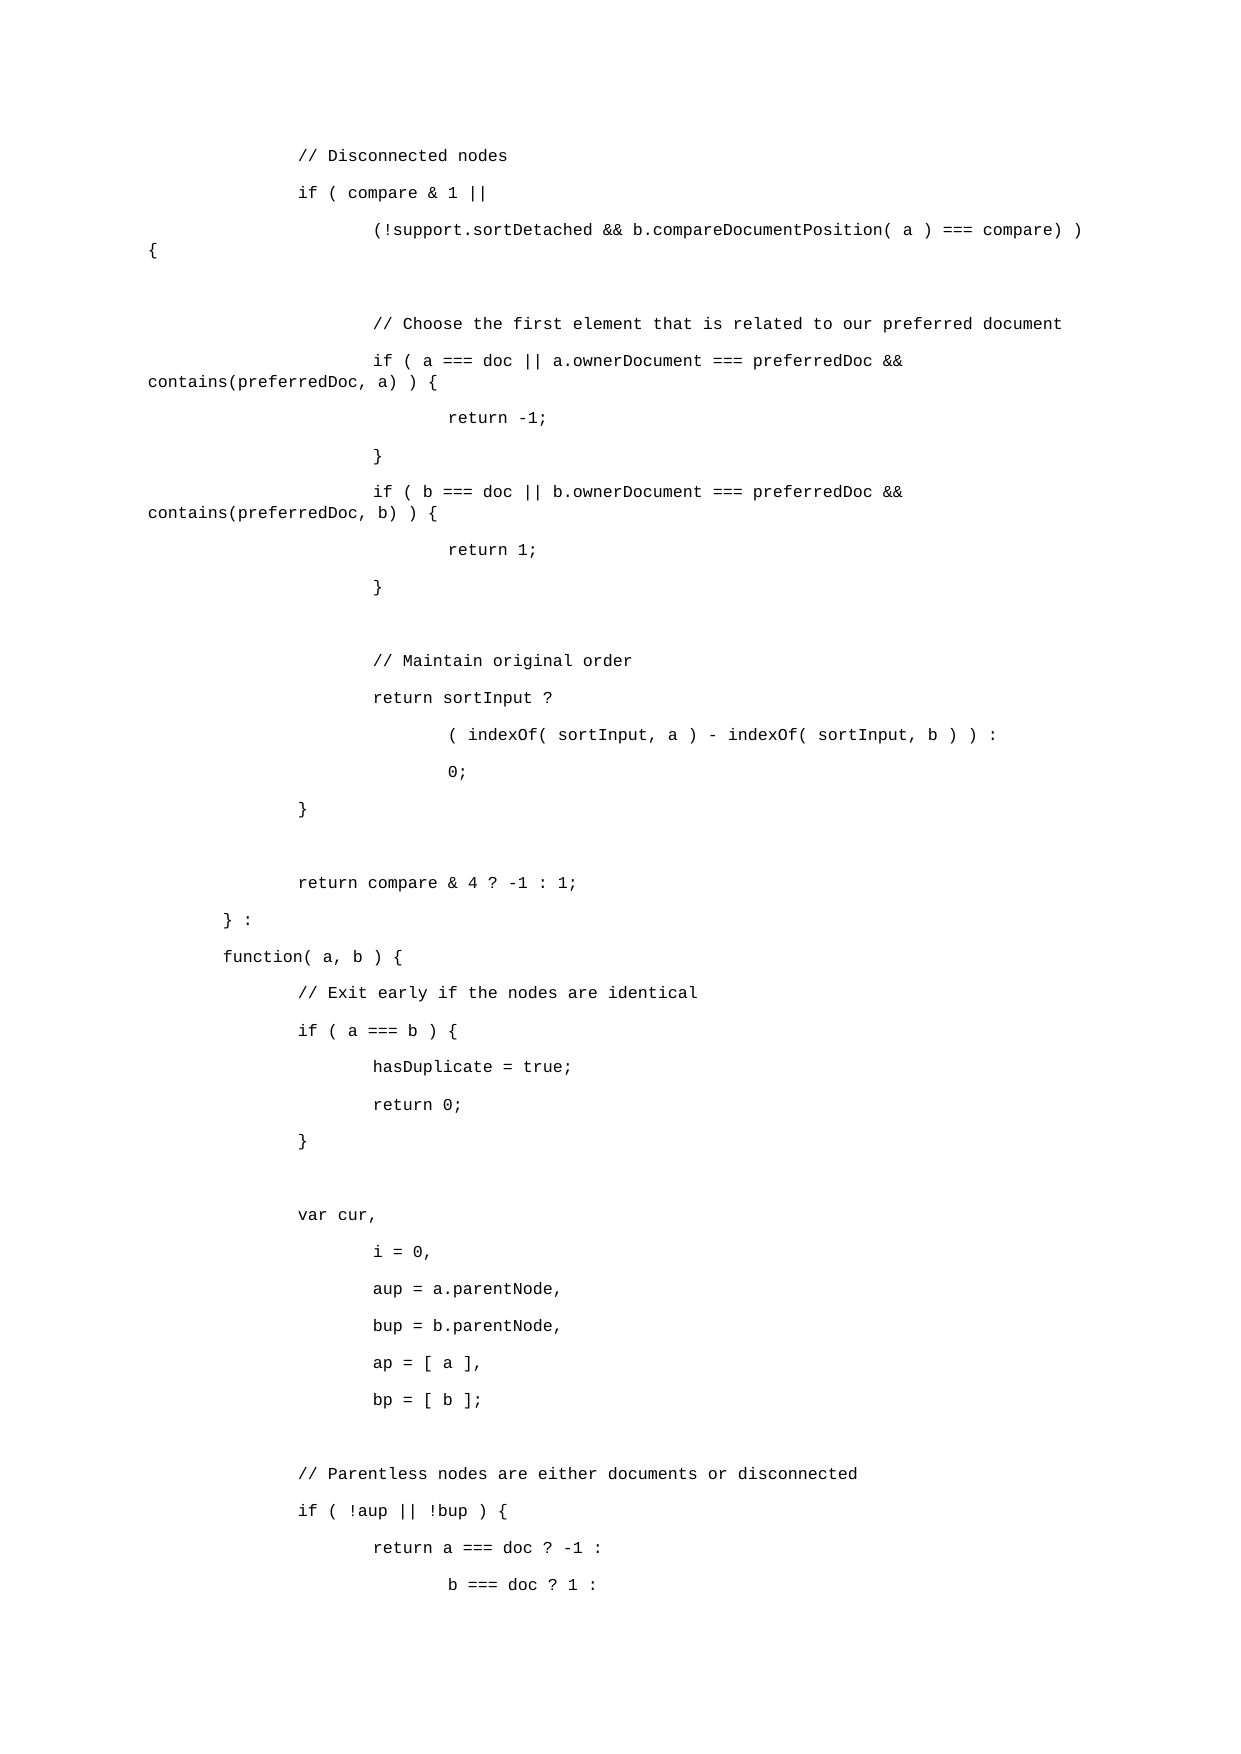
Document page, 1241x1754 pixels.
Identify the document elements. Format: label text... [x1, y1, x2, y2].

text if ( b === doc || b.ownerDocument === preferredDoc && contains(preferredDoc, b) ) { [148, 484, 1093, 523]
text if ( a === doc || a.ownerDocument === preferredDoc && contains(preferredDoc, a) ) { [148, 353, 1093, 392]
text } [148, 1133, 1093, 1152]
text if ( compare & 1 || [148, 184, 1093, 203]
text bup = b.parentNode, [148, 1318, 1093, 1337]
text if ( !aup || !bup ) { [148, 1503, 1093, 1522]
text return a === doc ? -1 : [148, 1540, 1093, 1559]
text 0; [148, 763, 1093, 782]
text aup = a.parentNode, [148, 1281, 1093, 1300]
text b === doc ? 1 : [148, 1577, 1093, 1596]
text } [148, 800, 1093, 819]
text if ( a === b ) { [148, 1022, 1093, 1041]
text } [148, 578, 1093, 597]
text function( a, b ) { [148, 948, 1093, 967]
text // Exit early if the nodes are identical [148, 985, 1093, 1004]
text var cur, [148, 1207, 1093, 1226]
text return 1; [148, 541, 1093, 560]
text } : [148, 911, 1093, 930]
text } [148, 447, 1093, 466]
text // Choose the first element that is related to our preferred document [148, 316, 1093, 335]
text hasDuplicate = true; [148, 1059, 1093, 1078]
text return -1; [148, 410, 1093, 429]
text return sortInput ? [148, 689, 1093, 708]
text // Parentless nodes are either documents or disconnected [148, 1466, 1093, 1485]
text // Disconnected nodes [148, 148, 1093, 166]
text i = 0, [148, 1244, 1093, 1263]
text ap = [ a ], [148, 1355, 1093, 1374]
text // Maintain original order [148, 652, 1093, 671]
text return compare & 4 ? -1 : 1; [148, 874, 1093, 893]
text (!support.sortDetached && b.compareDocumentPosition( a ) === compare) ) { [148, 222, 1093, 261]
text bp = [ b ]; [148, 1392, 1093, 1411]
text ( indexOf( sortInput, a ) - indexOf( sortInput, b ) ) : [148, 726, 1093, 745]
text return 0; [148, 1096, 1093, 1115]
